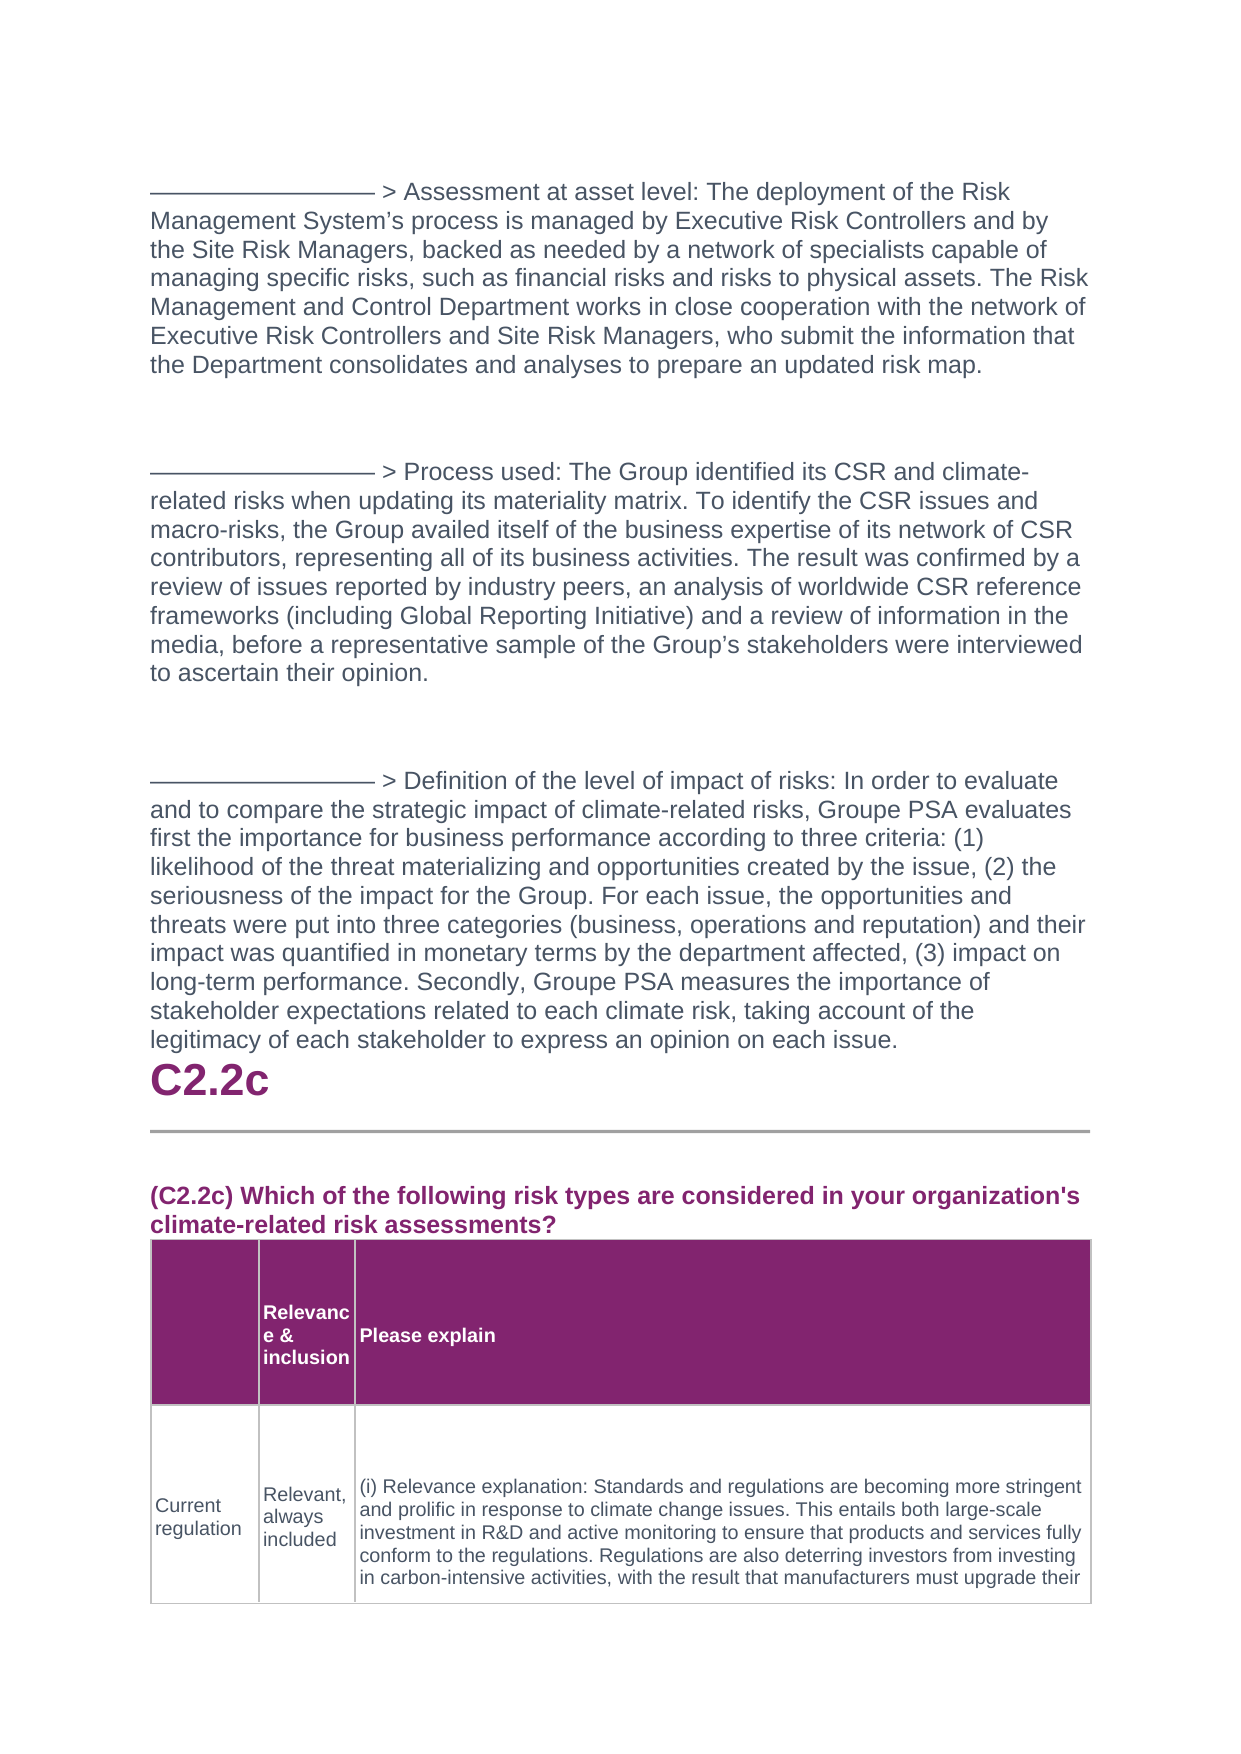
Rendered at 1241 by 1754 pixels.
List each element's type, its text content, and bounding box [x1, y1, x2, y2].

table_header [152, 1240, 258, 1404]
text ————————— > Definition of the level of impact of risks: In order to evaluate and to compare the strategic impact of climate-related risks, Groupe PSA evaluates first the importance for business performance according to three criteria: (1) likelihood of the threat materializing and opportunities created by the issue, (2) the seriousness of the impact for the Group. For each issue, the opportunities and threats were put into three categories (business, operations and reputation) and their impact was quantified in monetary terms by the department affected, (3) impact on long-term performance. Secondly, Groupe PSA measures the importance of stakeholder expectations related to each climate risk, taking account of the legitimacy of each stakeholder to express an opinion on each issue. [150, 739, 1090, 1053]
table_cell Current regulation [152, 1406, 258, 1602]
subtitle (C2.2c) Which of the following risk types are considered in your organization's climate-related risk assessments? [150, 1181, 1090, 1239]
text ————————— > Process used: The Group identified its CSR and climate-related risks when updating its materiality matrix. To identify the CSR issues and macro-risks, the Group availed itself of the business expertise of its network of CSR contributors, representing all of its business activities. The result was confirmed by a review of issues reported by industry peers, an analysis of worldwide CSR reference frameworks (including Global Reporting Initiative) and a review of information in the media, before a representative sample of the Group’s stakeholders were interviewed to ascertain their opinion. [150, 430, 1090, 687]
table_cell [260, 1406, 354, 1602]
subtitle C2.2c [150, 1053, 1090, 1105]
table_header Relevance & inclusion [260, 1240, 354, 1404]
table_header Please explain [356, 1240, 1090, 1404]
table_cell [356, 1406, 1090, 1602]
text ————————— > Assessment at asset level: The deployment of the Risk Management System’s process is managed by Executive Risk Controllers and by the Site Risk Managers, backed as needed by a network of specialists capable of managing specific risks, such as financial risks and risks to physical assets. The Risk Management and Control Department works in close cooperation with the network of Executive Risk Controllers and Site Risk Managers, who submit the information that the Department consolidates and analyses to prepare an updated risk map. [150, 150, 1090, 378]
